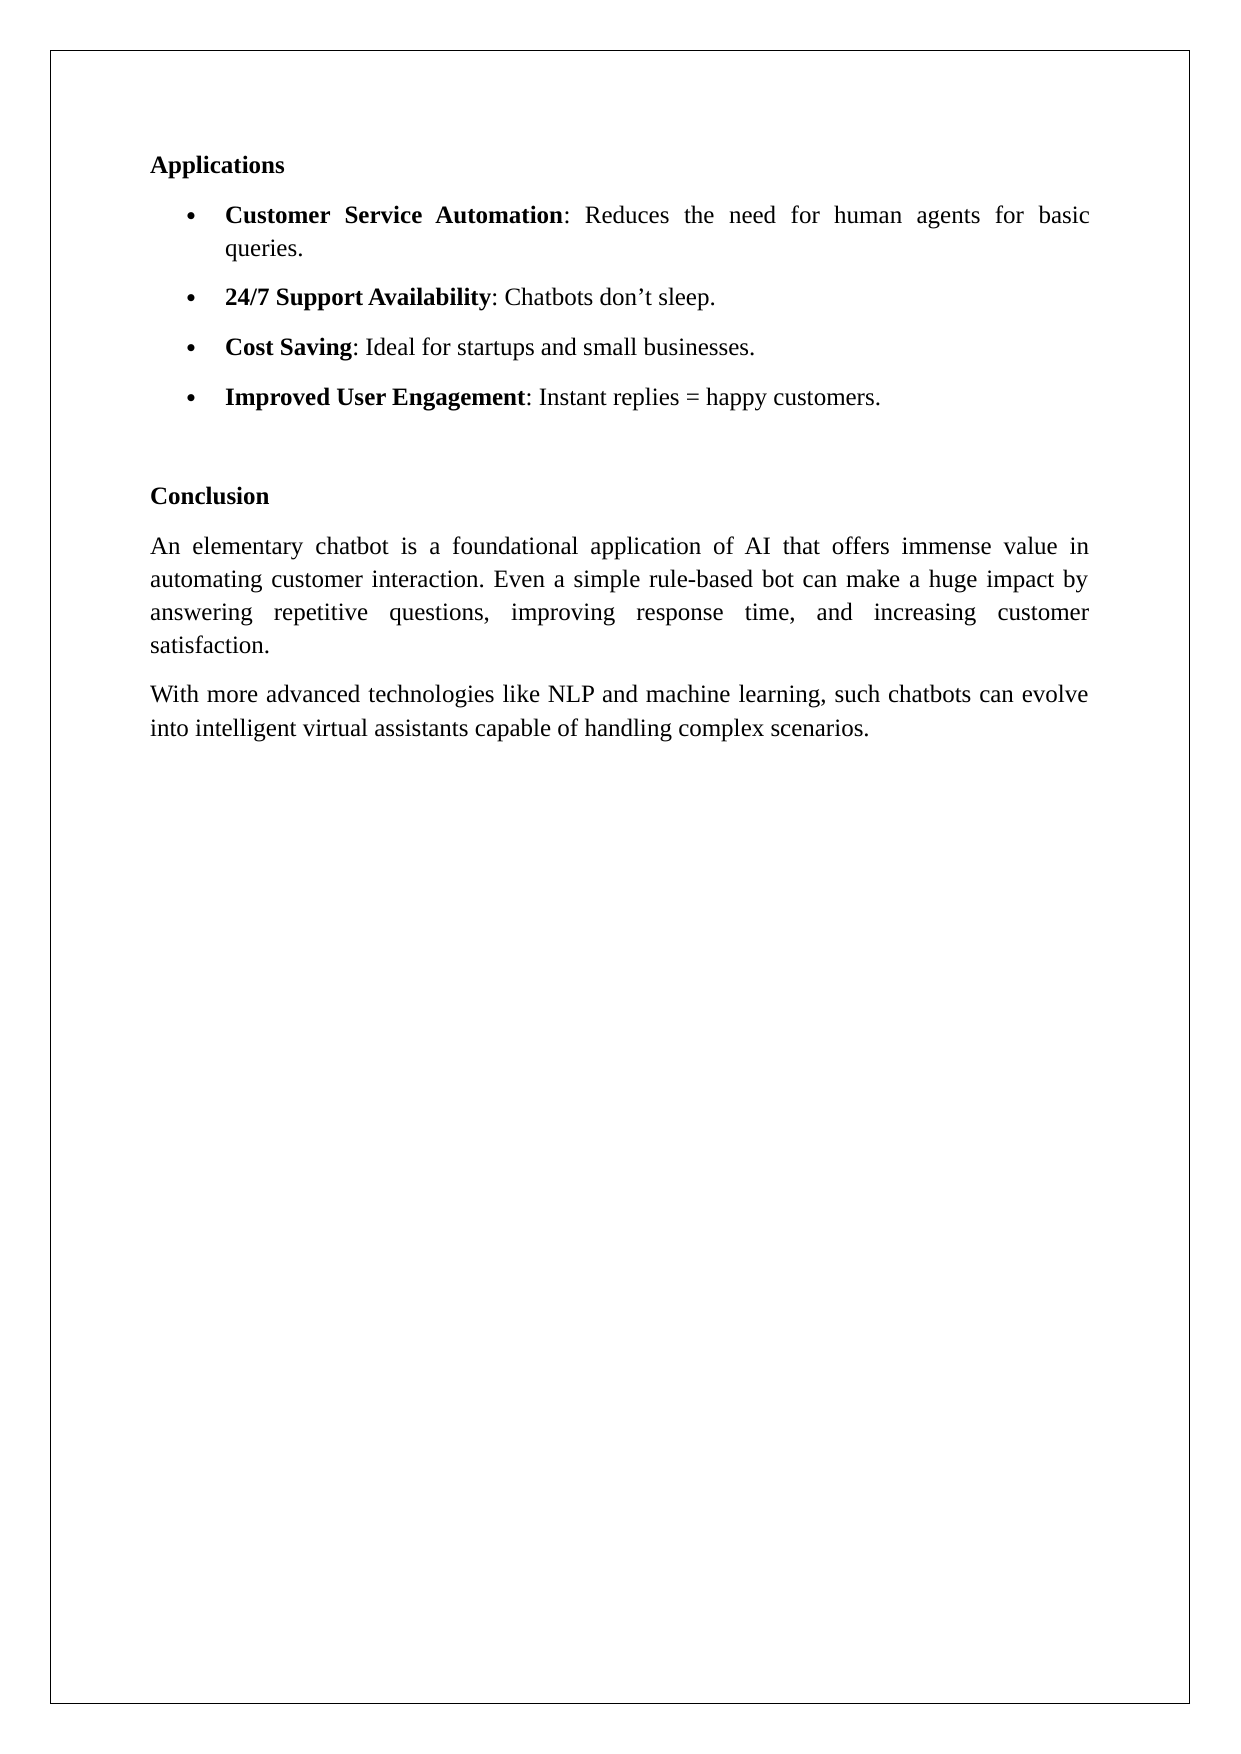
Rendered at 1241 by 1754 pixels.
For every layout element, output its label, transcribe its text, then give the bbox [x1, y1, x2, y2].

text An elementary chatbot is a foundational application of AI that offers immense value in automating customer interaction. Even a simple rule-based bot can make a huge impact by answering repetitive questions, improving response time, and increasing customer satisfaction. [150, 531, 1090, 659]
text Conclusion [150, 481, 1090, 510]
list Improved User Engagement: Instant replies = happy customers. [187, 382, 1090, 411]
text Applications [150, 150, 1090, 179]
list Customer Service Automation: Reduces the need for human agents for basic queries. [187, 200, 1090, 261]
list 24/7 Support Availability: Chatbots don’t sleep. [187, 282, 1090, 311]
text With more advanced technologies like NLP and machine learning, such chatbots can evolve into intelligent virtual assistants capable of handling complex scenarios. [150, 679, 1090, 741]
list Cost Saving: Ideal for startups and small businesses. [187, 332, 1090, 361]
